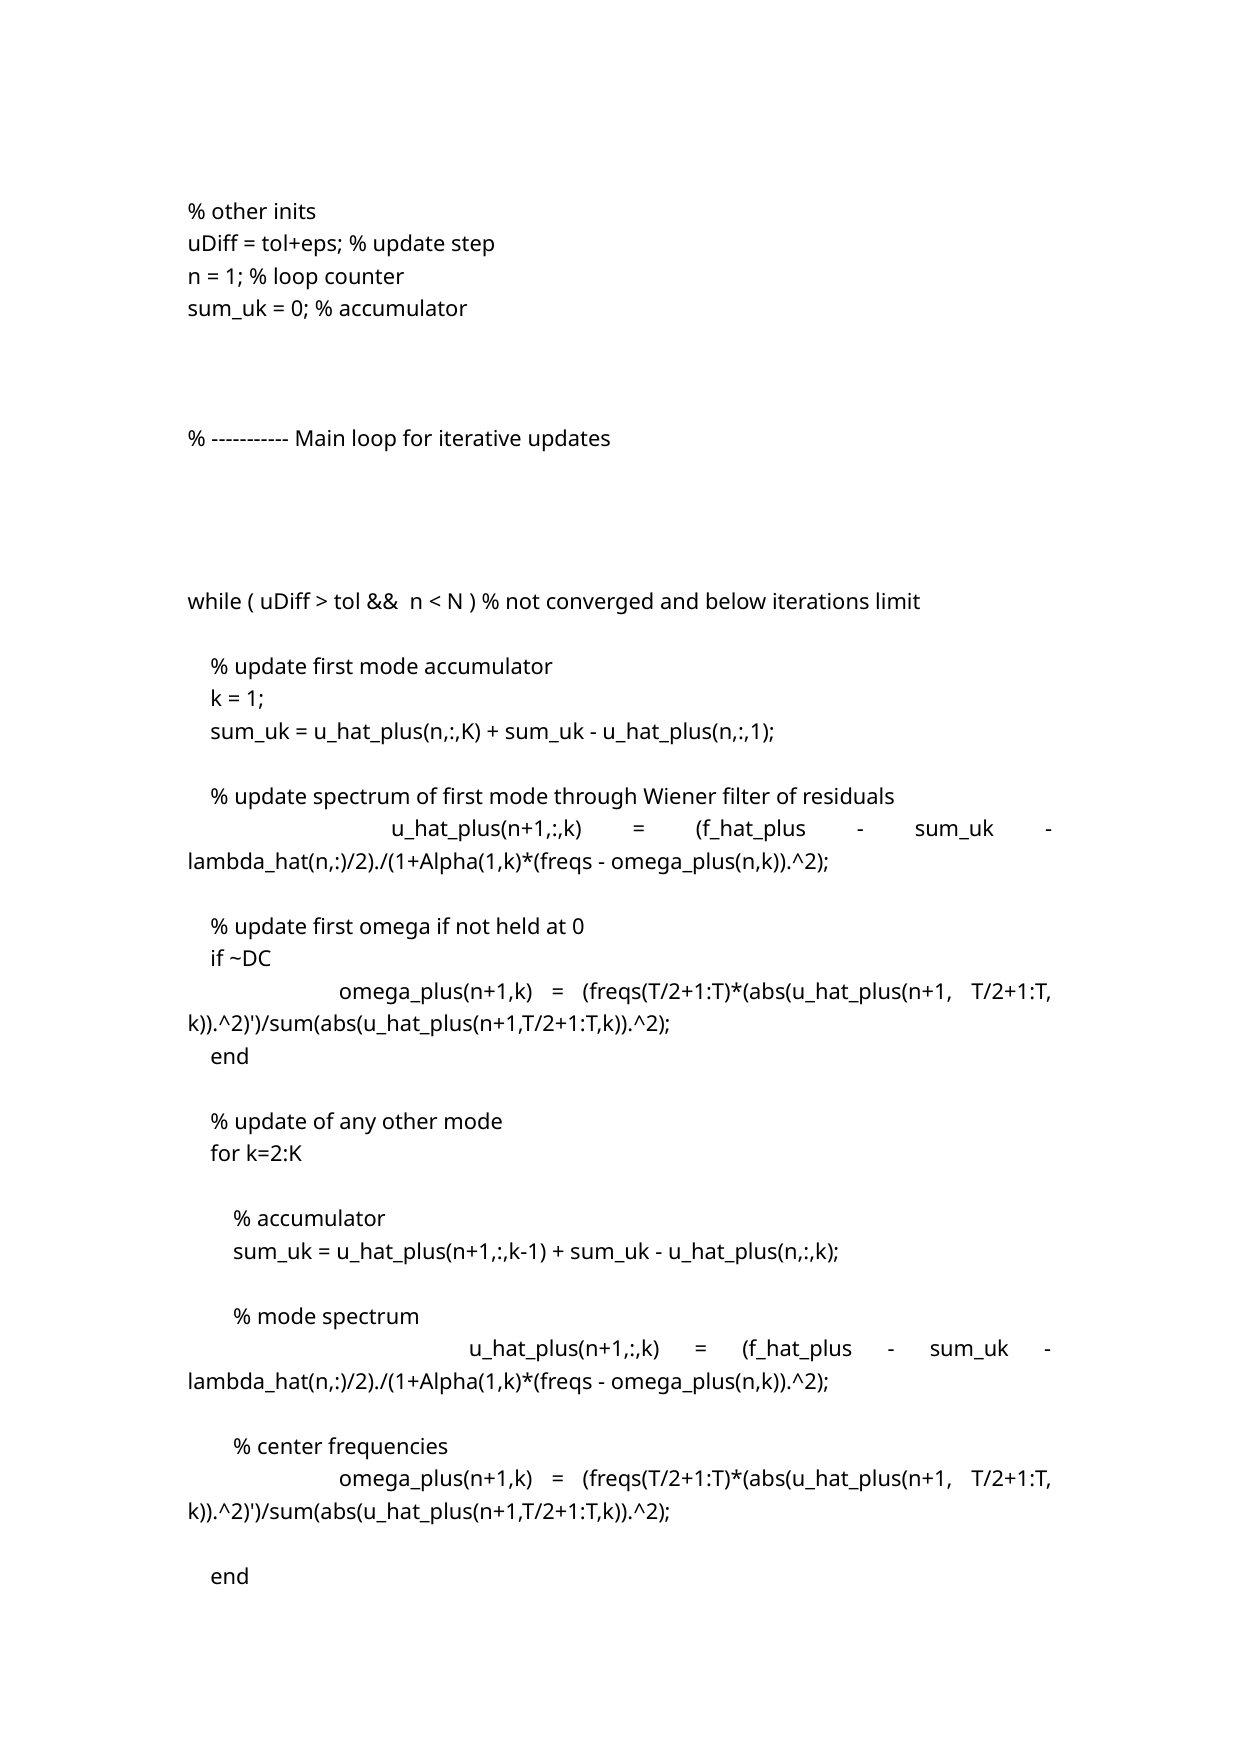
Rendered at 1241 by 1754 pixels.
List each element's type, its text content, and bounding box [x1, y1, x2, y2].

text % mode spectrum [187, 1299, 1053, 1332]
text uDiff = tol+eps; % update step [187, 227, 1053, 259]
text sum_uk = u_hat_plus(n,:,K) + sum_uk - u_hat_plus(n,:,1); [187, 714, 1053, 747]
text if ~DC [187, 942, 1053, 974]
text % update first mode accumulator [187, 649, 1053, 682]
text sum_uk = u_hat_plus(n+1,:,k-1) + sum_uk - u_hat_plus(n,:,k); [187, 1234, 1053, 1267]
text omega_plus(n+1,k) = (freqs(T/2+1:T)*(abs(u_hat_plus(n+1, T/2+1:T, k)).^2)')/sum(abs(u_hat_plus(n+1,T/2+1:T,k)).^2); [187, 974, 1053, 1039]
text % other inits [187, 194, 1053, 227]
text % update of any other mode [187, 1104, 1053, 1137]
text sum_uk = 0; % accumulator [187, 292, 1053, 324]
text k = 1; [187, 682, 1053, 714]
text % center frequencies [187, 1429, 1053, 1462]
text % ----------- Main loop for iterative updates [187, 422, 1053, 454]
text u_hat_plus(n+1,:,k) = (f_hat_plus - sum_uk - lambda_hat(n,:)/2)./(1+Alpha(1,k)*(freqs - omega_plus(n,k)).^2); [187, 1332, 1053, 1397]
text % accumulator [187, 1202, 1053, 1234]
text while ( uDiff > tol && n < N ) % not converged and below iterations limit [187, 584, 1053, 617]
text % update spectrum of first mode through Wiener filter of residuals [187, 779, 1053, 812]
text omega_plus(n+1,k) = (freqs(T/2+1:T)*(abs(u_hat_plus(n+1, T/2+1:T, k)).^2)')/sum(abs(u_hat_plus(n+1,T/2+1:T,k)).^2); [187, 1462, 1053, 1527]
text end [187, 1039, 1053, 1072]
text for k=2:K [187, 1137, 1053, 1169]
text n = 1; % loop counter [187, 259, 1053, 292]
text end [187, 1559, 1053, 1592]
text u_hat_plus(n+1,:,k) = (f_hat_plus - sum_uk - lambda_hat(n,:)/2)./(1+Alpha(1,k)*(freqs - omega_plus(n,k)).^2); [187, 812, 1053, 877]
text % update first omega if not held at 0 [187, 909, 1053, 942]
